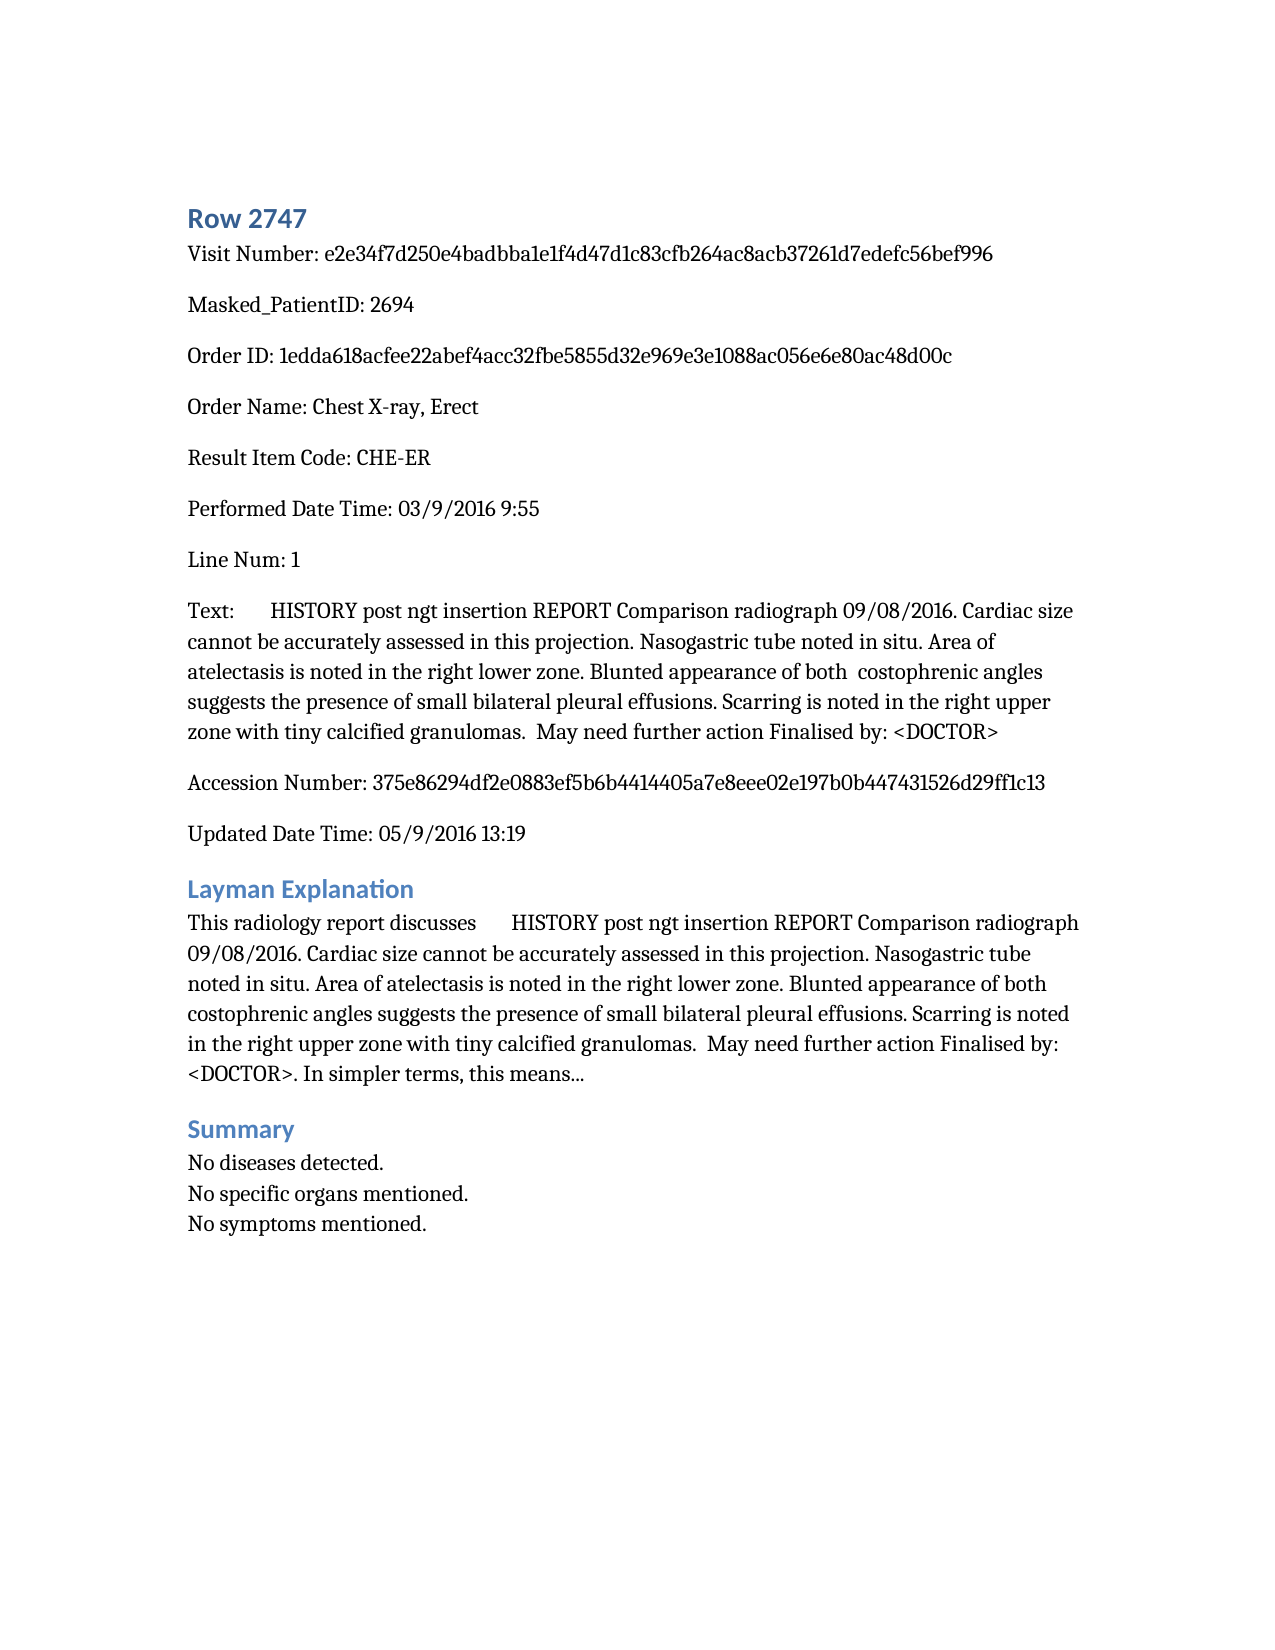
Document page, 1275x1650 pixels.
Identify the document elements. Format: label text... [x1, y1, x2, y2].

text Text: HISTORY post ngt insertion REPORT Comparison radiograph 09/08/2016. Cardiac size cannot be accurately assessed in this projection. Nasogastric tube noted in situ. Area of atelectasis is noted in the right lower zone. Blunted appearance of both costophrenic angles suggests the presence of small bilateral pleural effusions. Scarring is noted in the right upper zone with tiny calcified granulomas. May need further action Finalised by: <DOCTOR> [187, 598, 1087, 745]
text Performed Date Time: 03/9/2016 9:55 [187, 496, 1087, 522]
text Masked_PatientID: 2694 [187, 292, 1087, 318]
text Order ID: 1edda618acfee22abef4acc32fbe5855d32e969e3e1088ac056e6e80ac48d00c [187, 343, 1087, 369]
subtitle Layman Explanation [187, 872, 1087, 905]
subtitle Summary [187, 1112, 1087, 1145]
text This radiology report discusses HISTORY post ngt insertion REPORT Comparison radiograph 09/08/2016. Cardiac size cannot be accurately assessed in this projection. Nasogastric tube noted in situ. Area of atelectasis is noted in the right lower zone. Blunted appearance of both costophrenic angles suggests the presence of small bilateral pleural effusions. Scarring is noted in the right upper zone with tiny calcified granulomas. May need further action Finalised by: <DOCTOR>. In simpler terms, this means... [187, 910, 1087, 1087]
text Result Item Code: CHE-ER [187, 445, 1087, 471]
text Visit Number: e2e34f7d250e4badbba1e1f4d47d1c83cfb264ac8acb37261d7edefc56bef996 [187, 241, 1087, 267]
text No diseases detected. No specific organs mentioned. No symptoms mentioned. [187, 1150, 1087, 1237]
text Line Num: 1 [187, 547, 1087, 573]
text Accession Number: 375e86294df2e0883ef5b6b4414405a7e8eee02e197b0b447431526d29ff1c13 [187, 770, 1087, 796]
subtitle Row 2747 [187, 200, 1087, 236]
text Order Name: Chest X-ray, Erect [187, 394, 1087, 420]
text Updated Date Time: 05/9/2016 13:19 [187, 821, 1087, 847]
